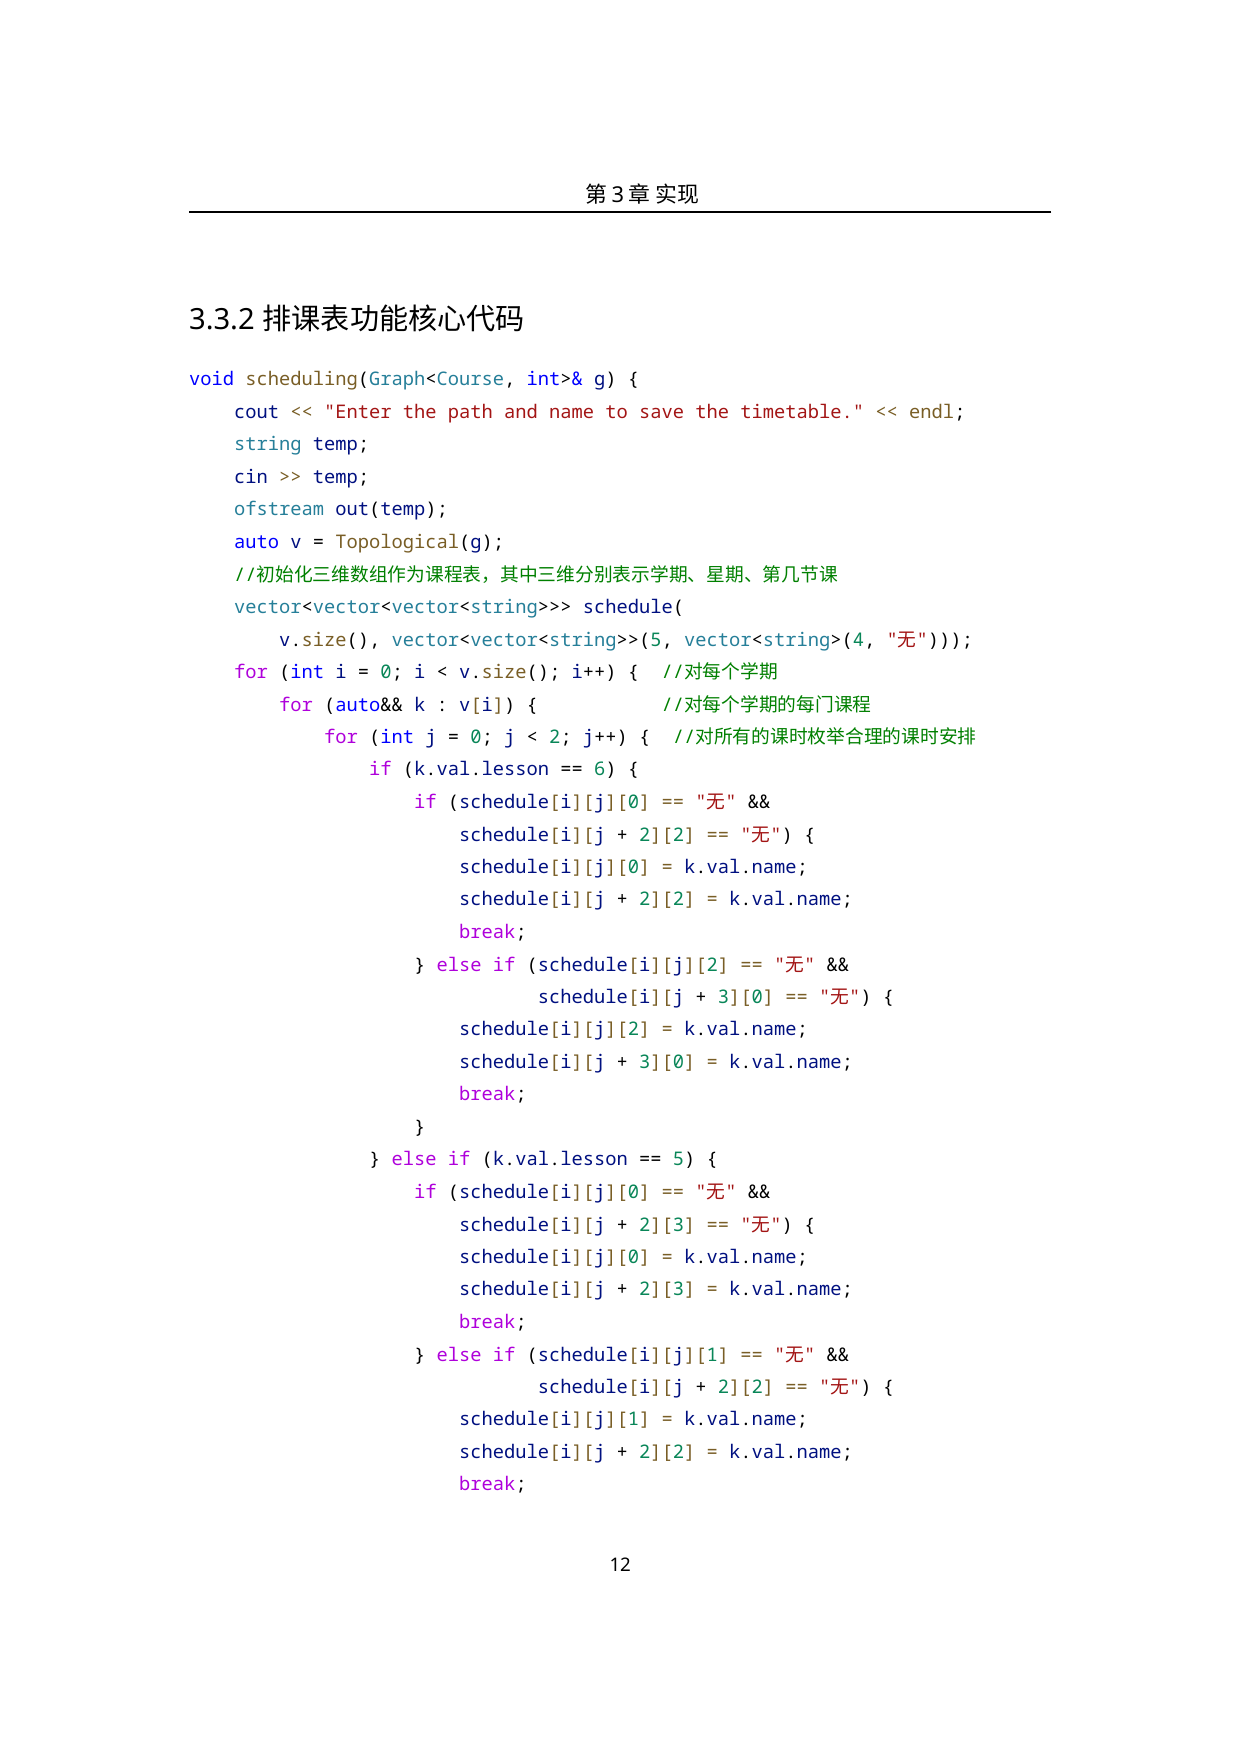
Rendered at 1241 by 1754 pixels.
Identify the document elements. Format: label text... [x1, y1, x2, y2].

text break; [189, 1077, 1051, 1109]
text for (int j = 0; j < 2; j++) { //对所有的课时枚举合理的课时安排 [189, 719, 1051, 752]
text if (schedule[i][j][0] == "无" && [189, 784, 1051, 817]
text schedule[i][j + 2][3] == "无") { [189, 1207, 1051, 1239]
text cout << "Enter the path and name to save the timetable." << endl; [189, 394, 1051, 427]
text break; [189, 1304, 1051, 1337]
text cin >> temp; [189, 459, 1051, 492]
text break; [189, 1467, 1051, 1499]
text //初始化三维数组作为课程表，其中三维分别表示学期、星期、第几节课 [189, 557, 1051, 589]
text for (auto&& k : v[i]) { //对每个学期的每门课程 [189, 687, 1051, 719]
text ofstream out(temp); [189, 492, 1051, 524]
text for (int i = 0; i < v.size(); i++) { //对每个学期 [189, 654, 1051, 687]
text schedule[i][j][2] = k.val.name; [189, 1012, 1051, 1044]
text } else if (schedule[i][j][2] == "无" && [189, 947, 1051, 979]
text schedule[i][j + 3][0] = k.val.name; [189, 1044, 1051, 1077]
text schedule[i][j + 2][2] = k.val.name; [189, 1434, 1051, 1467]
text string temp; [189, 427, 1051, 459]
text schedule[i][j][0] = k.val.name; [189, 1239, 1051, 1272]
text schedule[i][j + 3][0] == "无") { [189, 979, 1051, 1012]
text schedule[i][j + 2][2] = k.val.name; [189, 882, 1051, 914]
text auto v = Topological(g); [189, 524, 1051, 557]
subtitle 3.3.2 排课表功能核心代码 [189, 284, 1051, 349]
text schedule[i][j + 2][2] == "无") { [189, 817, 1051, 849]
text } else if (schedule[i][j][1] == "无" && [189, 1337, 1051, 1369]
text schedule[i][j + 2][2] == "无") { [189, 1369, 1051, 1402]
text void scheduling(Graph<Course, int>& g) { [189, 362, 1051, 394]
text schedule[i][j + 2][3] = k.val.name; [189, 1272, 1051, 1304]
text } [189, 1109, 1051, 1142]
text if (schedule[i][j][0] == "无" && [189, 1174, 1051, 1207]
text schedule[i][j][0] = k.val.name; [189, 849, 1051, 882]
text } else if (k.val.lesson == 5) { [189, 1142, 1051, 1174]
text v.size(), vector<vector<string>>(5, vector<string>(4, "无"))); [189, 622, 1051, 654]
text vector<vector<vector<string>>> schedule( [189, 589, 1051, 622]
text schedule[i][j][1] = k.val.name; [189, 1402, 1051, 1434]
text break; [189, 914, 1051, 947]
text if (k.val.lesson == 6) { [189, 752, 1051, 784]
